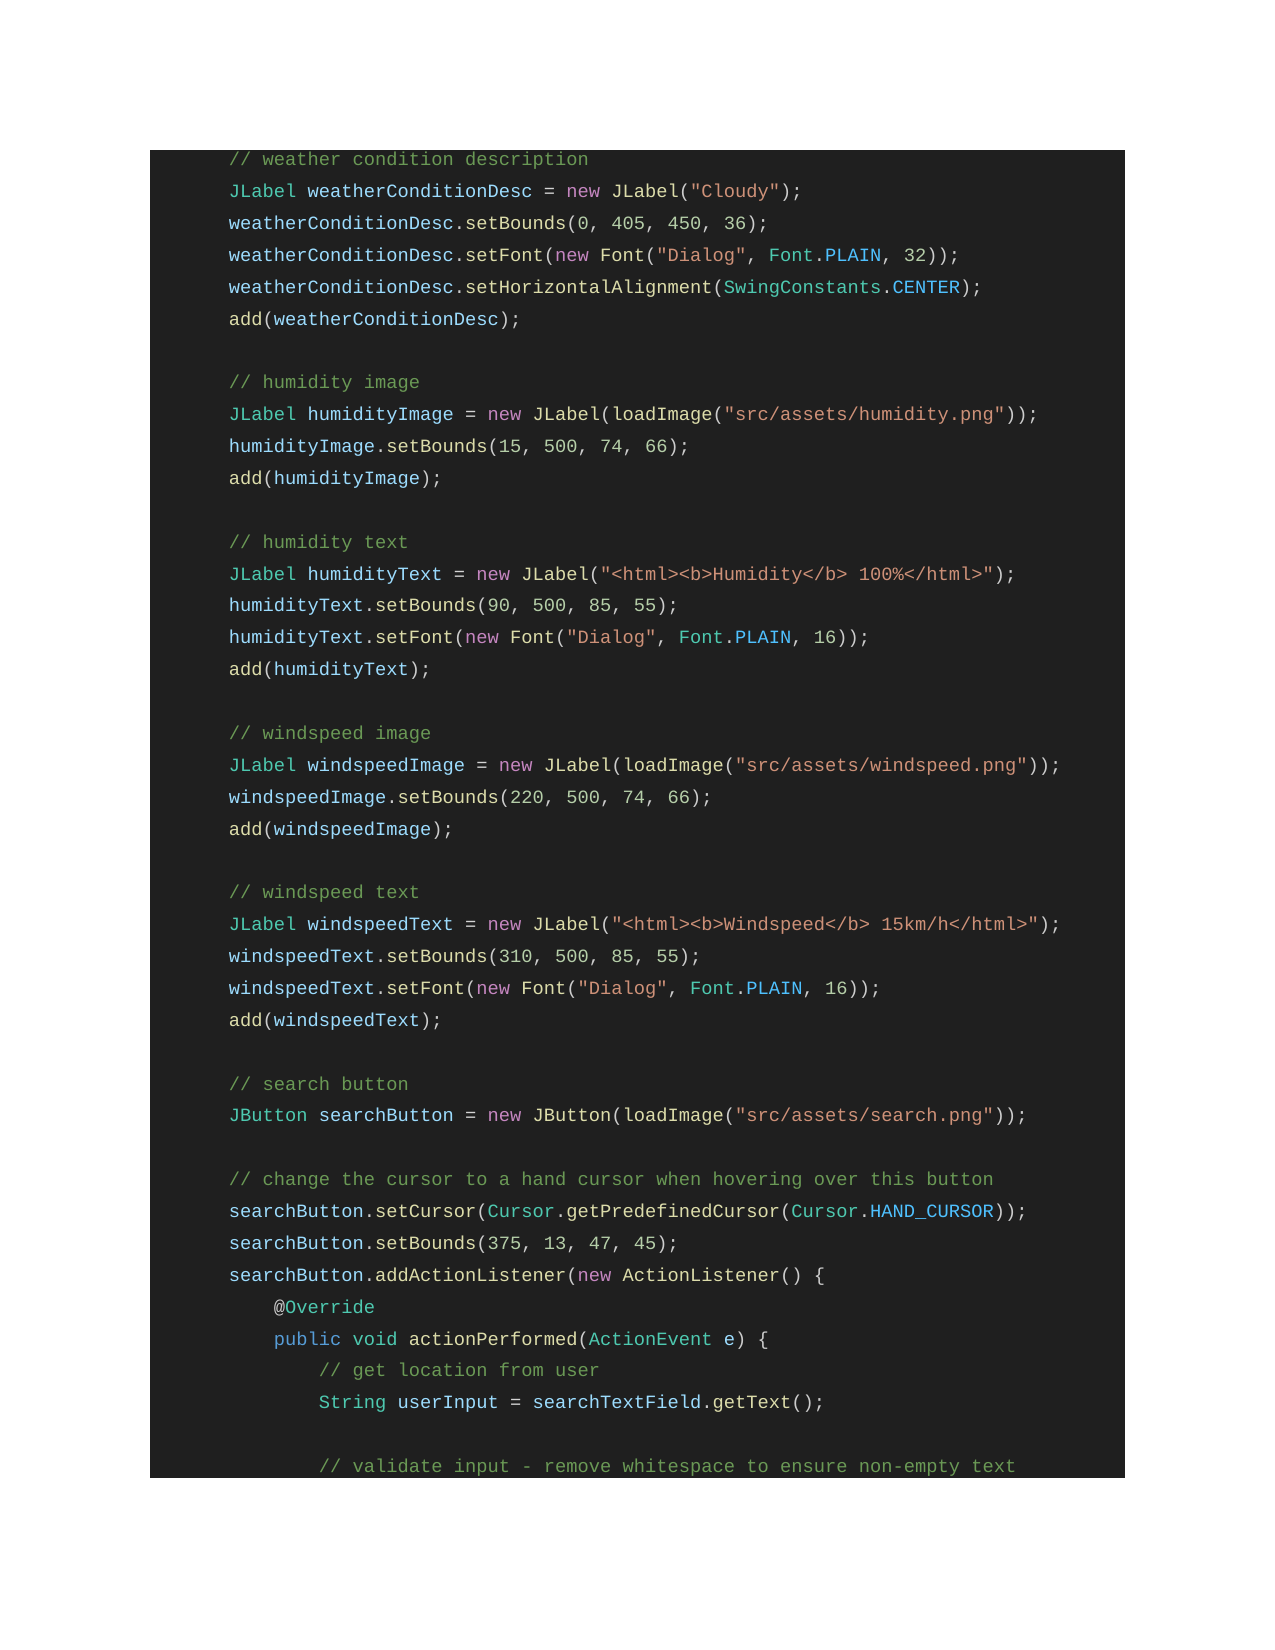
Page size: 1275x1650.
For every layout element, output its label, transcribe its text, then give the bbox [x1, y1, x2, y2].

text // get location from user [150, 1361, 1125, 1382]
text windspeedText.setBounds(310, 500, 85, 55); [150, 947, 1125, 968]
text public void actionPerformed(ActionEvent e) { [150, 1329, 1125, 1351]
text // change the cursor to a hand cursor when hovering over this button [150, 1170, 1125, 1191]
text add(windspeedText); [150, 1011, 1125, 1032]
text humidityImage.setBounds(15, 500, 74, 66); [150, 437, 1125, 458]
text JLabel weatherConditionDesc = new JLabel("Cloudy"); [150, 182, 1125, 203]
text humidityText.setBounds(90, 500, 85, 55); [150, 596, 1125, 617]
text searchButton.setCursor(Cursor.getPredefinedCursor(Cursor.HAND_CURSOR)); [150, 1202, 1125, 1223]
text add(weatherConditionDesc); [150, 309, 1125, 331]
text // humidity text [150, 532, 1125, 554]
text // humidity image [150, 373, 1125, 394]
text JLabel windspeedImage = new JLabel(loadImage("src/assets/windspeed.png")); [150, 756, 1125, 777]
text // search button [150, 1074, 1125, 1096]
text @Override [150, 1297, 1125, 1319]
text add(windspeedImage); [150, 819, 1125, 841]
text // weather condition description [150, 150, 1125, 171]
text humidityText.setFont(new Font("Dialog", Font.PLAIN, 16)); [150, 628, 1125, 649]
text weatherConditionDesc.setFont(new Font("Dialog", Font.PLAIN, 32)); [150, 246, 1125, 267]
text JLabel humidityText = new JLabel("<html><b>Humidity</b> 100%</html>"); [150, 564, 1125, 586]
text // windspeed image [150, 724, 1125, 745]
text JButton searchButton = new JButton(loadImage("src/assets/search.png")); [150, 1106, 1125, 1127]
text add(humidityText); [150, 660, 1125, 681]
text weatherConditionDesc.setHorizontalAlignment(SwingConstants.CENTER); [150, 277, 1125, 299]
text windspeedText.setFont(new Font("Dialog", Font.PLAIN, 16)); [150, 979, 1125, 1000]
text weatherConditionDesc.setBounds(0, 405, 450, 36); [150, 214, 1125, 235]
text // validate input - remove whitespace to ensure non-empty text [150, 1457, 1125, 1478]
text JLabel windspeedText = new JLabel("<html><b>Windspeed</b> 15km/h</html>"); [150, 915, 1125, 936]
text add(humidityImage); [150, 469, 1125, 490]
text String userInput = searchTextField.getText(); [150, 1393, 1125, 1414]
text JLabel humidityImage = new JLabel(loadImage("src/assets/humidity.png")); [150, 405, 1125, 426]
text searchButton.addActionListener(new ActionListener() { [150, 1266, 1125, 1287]
text searchButton.setBounds(375, 13, 47, 45); [150, 1234, 1125, 1255]
text windspeedImage.setBounds(220, 500, 74, 66); [150, 787, 1125, 809]
text // windspeed text [150, 883, 1125, 904]
